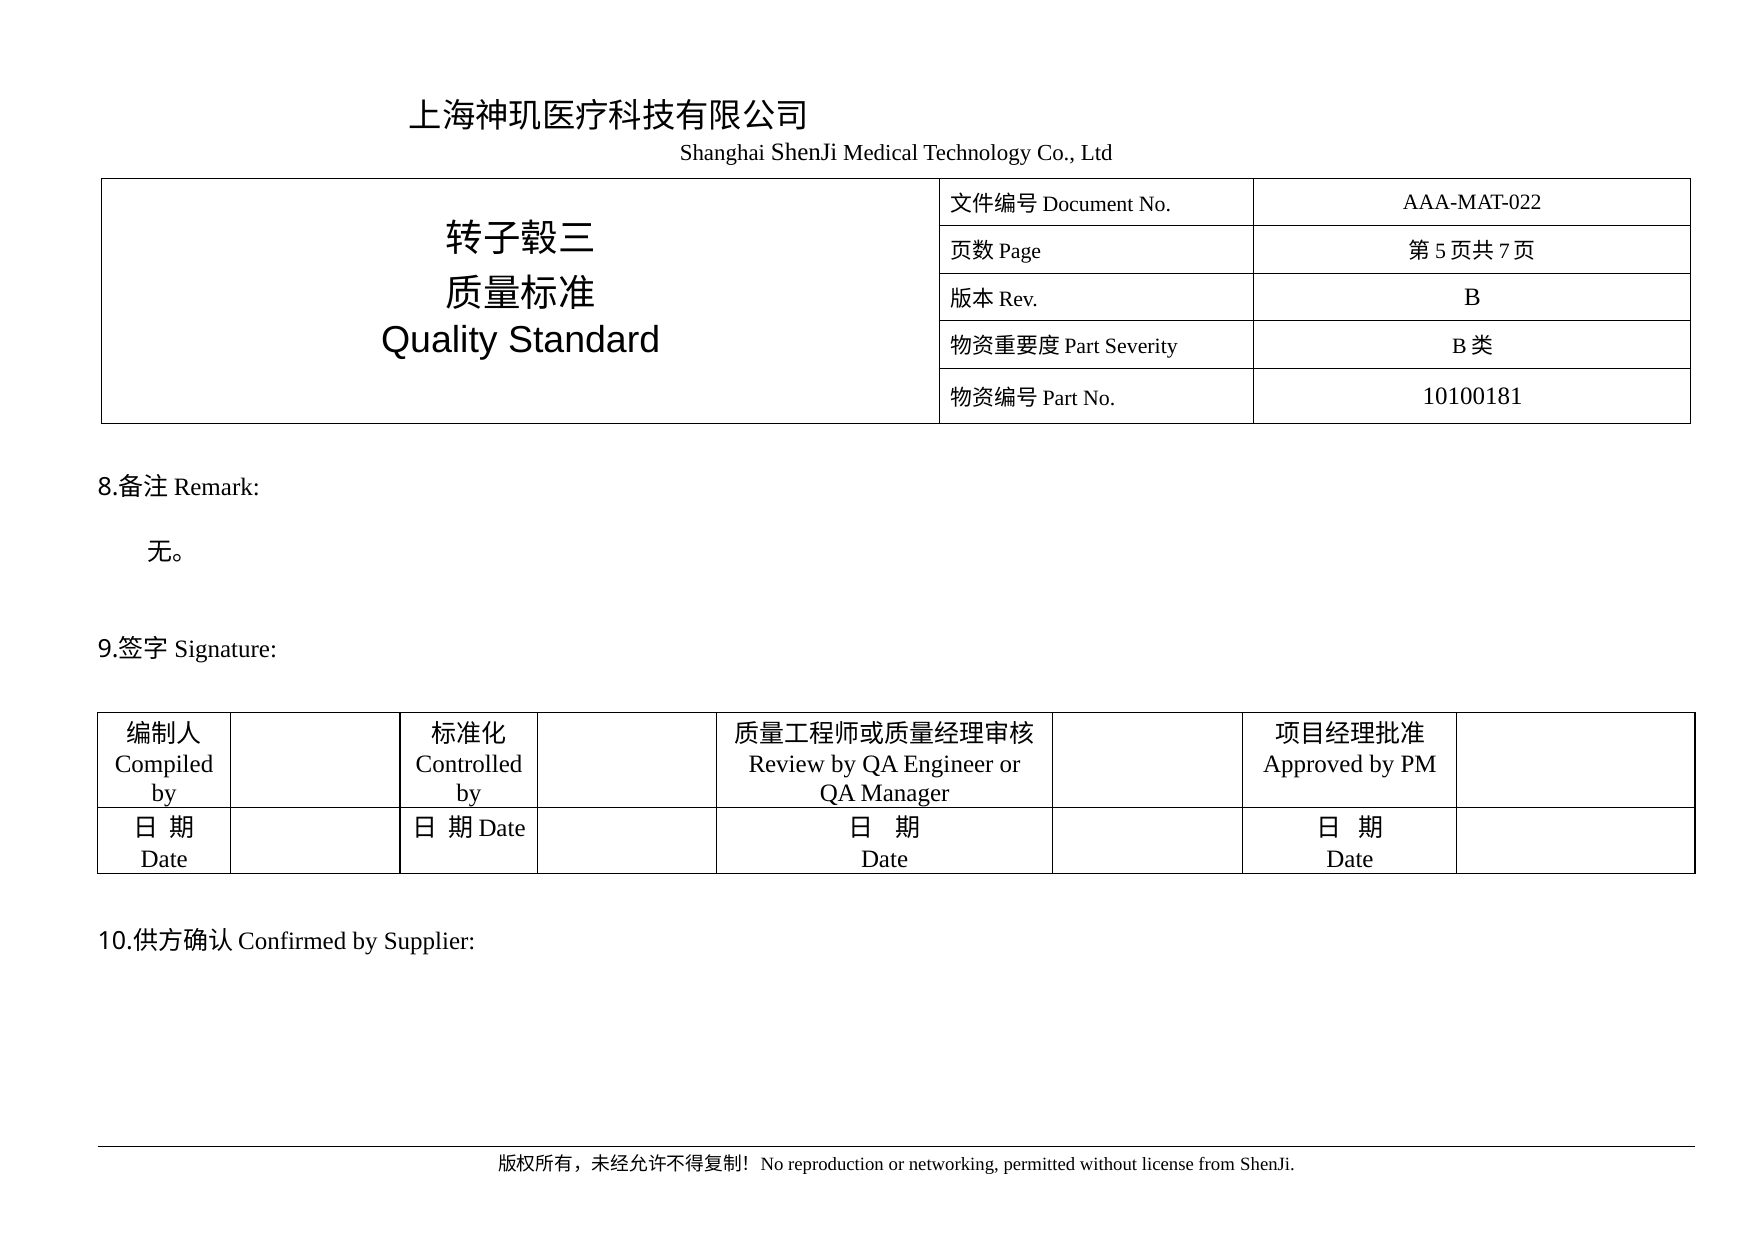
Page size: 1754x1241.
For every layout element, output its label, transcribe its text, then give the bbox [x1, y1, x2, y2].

table_header 标准化Controlled by [401, 713, 537, 807]
table_header [1457, 713, 1694, 807]
table_header 质量工程师或质量经理审核 Review by QA Engineer or QA Manager [717, 713, 1052, 807]
table_cell [1457, 808, 1694, 873]
table_header [231, 713, 399, 807]
text 8.备注Remark: [97, 452, 1681, 517]
table_cell [231, 808, 399, 873]
table_cell [1053, 808, 1242, 873]
table_cell 日 期Date [98, 808, 230, 873]
text 10.供方确认Confirmed by Supplier: [97, 906, 1711, 971]
table_header [1053, 713, 1242, 807]
table_header [538, 713, 716, 807]
table_cell 日 期 Date [1243, 808, 1456, 873]
table_header 项目经理批准 Approved by PM [1243, 713, 1456, 807]
text 9.签字 Signature: [97, 614, 1711, 679]
table_header 编制人Compiled by [98, 713, 230, 807]
table_cell 日 期 Date [717, 808, 1052, 873]
table_cell [538, 808, 716, 873]
text 无。 [97, 517, 1711, 582]
table_cell 日 期Date [401, 808, 537, 873]
